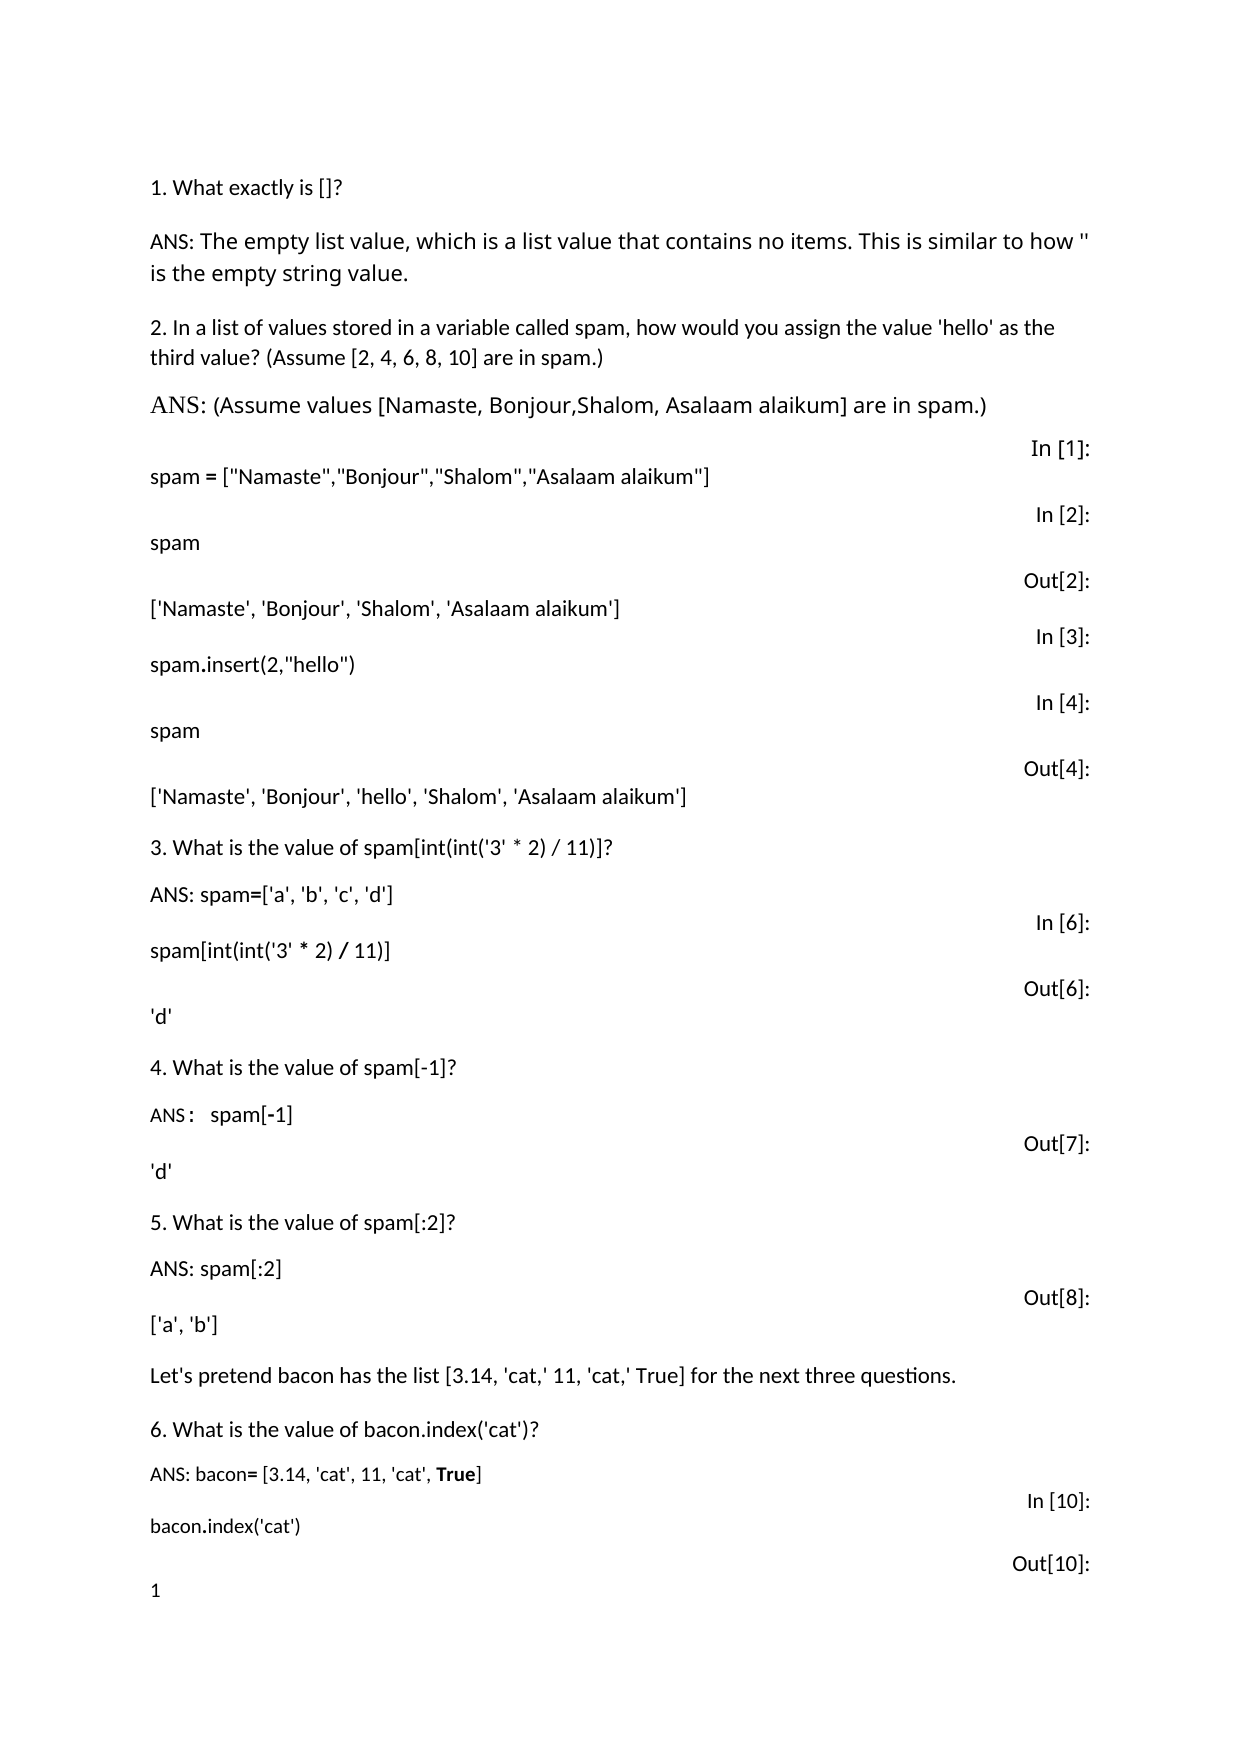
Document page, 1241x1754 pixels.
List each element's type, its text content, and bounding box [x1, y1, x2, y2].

text spam = ["Namaste","Bonjour","Shalom","Asalaam alaikum"] [150, 462, 1090, 490]
text Let's pretend bacon has the list [3.14, 'cat,' 11, 'cat,' True] for the next three questions. [150, 1362, 1090, 1389]
text 'd' [150, 1002, 1090, 1030]
text ANS: bacon= [3.14, 'cat', 11, 'cat', True] [150, 1462, 1090, 1487]
text ['Namaste', 'Bonjour', 'hello', 'Shalom', 'Asalaam alaikum'] [150, 782, 1090, 811]
text spam[int(int('3' * 2) / 11)] [150, 936, 1090, 964]
text 1 [150, 1577, 1090, 1602]
text ['a', 'b'] [150, 1311, 1090, 1339]
text In [6]: [150, 908, 1090, 936]
text In [3]: [150, 622, 1090, 650]
text Out[10]: [150, 1549, 1090, 1577]
text In [4]: [150, 688, 1090, 716]
text 2. In a list of values stored in a variable called spam, how would you assign the value 'hello' as the third value? (Assume [2, 4, 6, 8, 10] are in spam.) [150, 313, 1090, 371]
text 3. What is the value of spam[int(int('3' * 2) / 11)]? [150, 833, 1090, 861]
text Out[7]: [150, 1129, 1090, 1157]
text bacon.index('cat') [150, 1514, 1090, 1539]
text ANS: spam=['a', 'b', 'c', 'd'] [150, 880, 1090, 908]
text 1. What exactly is []? [150, 173, 1090, 201]
text spam.insert(2,"hello") [150, 650, 1090, 678]
text ANS: (Assume values [Namaste, Bonjour,Shalom, Asalaam alaikum] are in spam.) [150, 390, 1090, 420]
text spam [150, 716, 1090, 744]
text 5. What is the value of spam[:2]? [150, 1208, 1090, 1236]
text Out[4]: [150, 754, 1090, 782]
text In [1]: [150, 432, 1090, 462]
text ANS: spam[-1] [150, 1100, 1090, 1129]
text Out[2]: [150, 566, 1090, 594]
text In [2]: [150, 500, 1090, 528]
text Out[8]: [150, 1283, 1090, 1311]
text 6. What is the value of bacon.index('cat')? [150, 1415, 1090, 1443]
text ['Namaste', 'Bonjour', 'Shalom', 'Asalaam alaikum'] [150, 594, 1090, 622]
text ANS: spam[:2] [150, 1254, 1090, 1283]
text In [10]: [150, 1487, 1090, 1514]
text 'd' [150, 1157, 1090, 1185]
text Out[6]: [150, 974, 1090, 1002]
text 4. What is the value of spam[-1]? [150, 1053, 1090, 1081]
text spam [150, 528, 1090, 556]
text ANS: The empty list value, which is a list value that contains no items. This is similar to how '' is the empty string value. [150, 226, 1090, 288]
